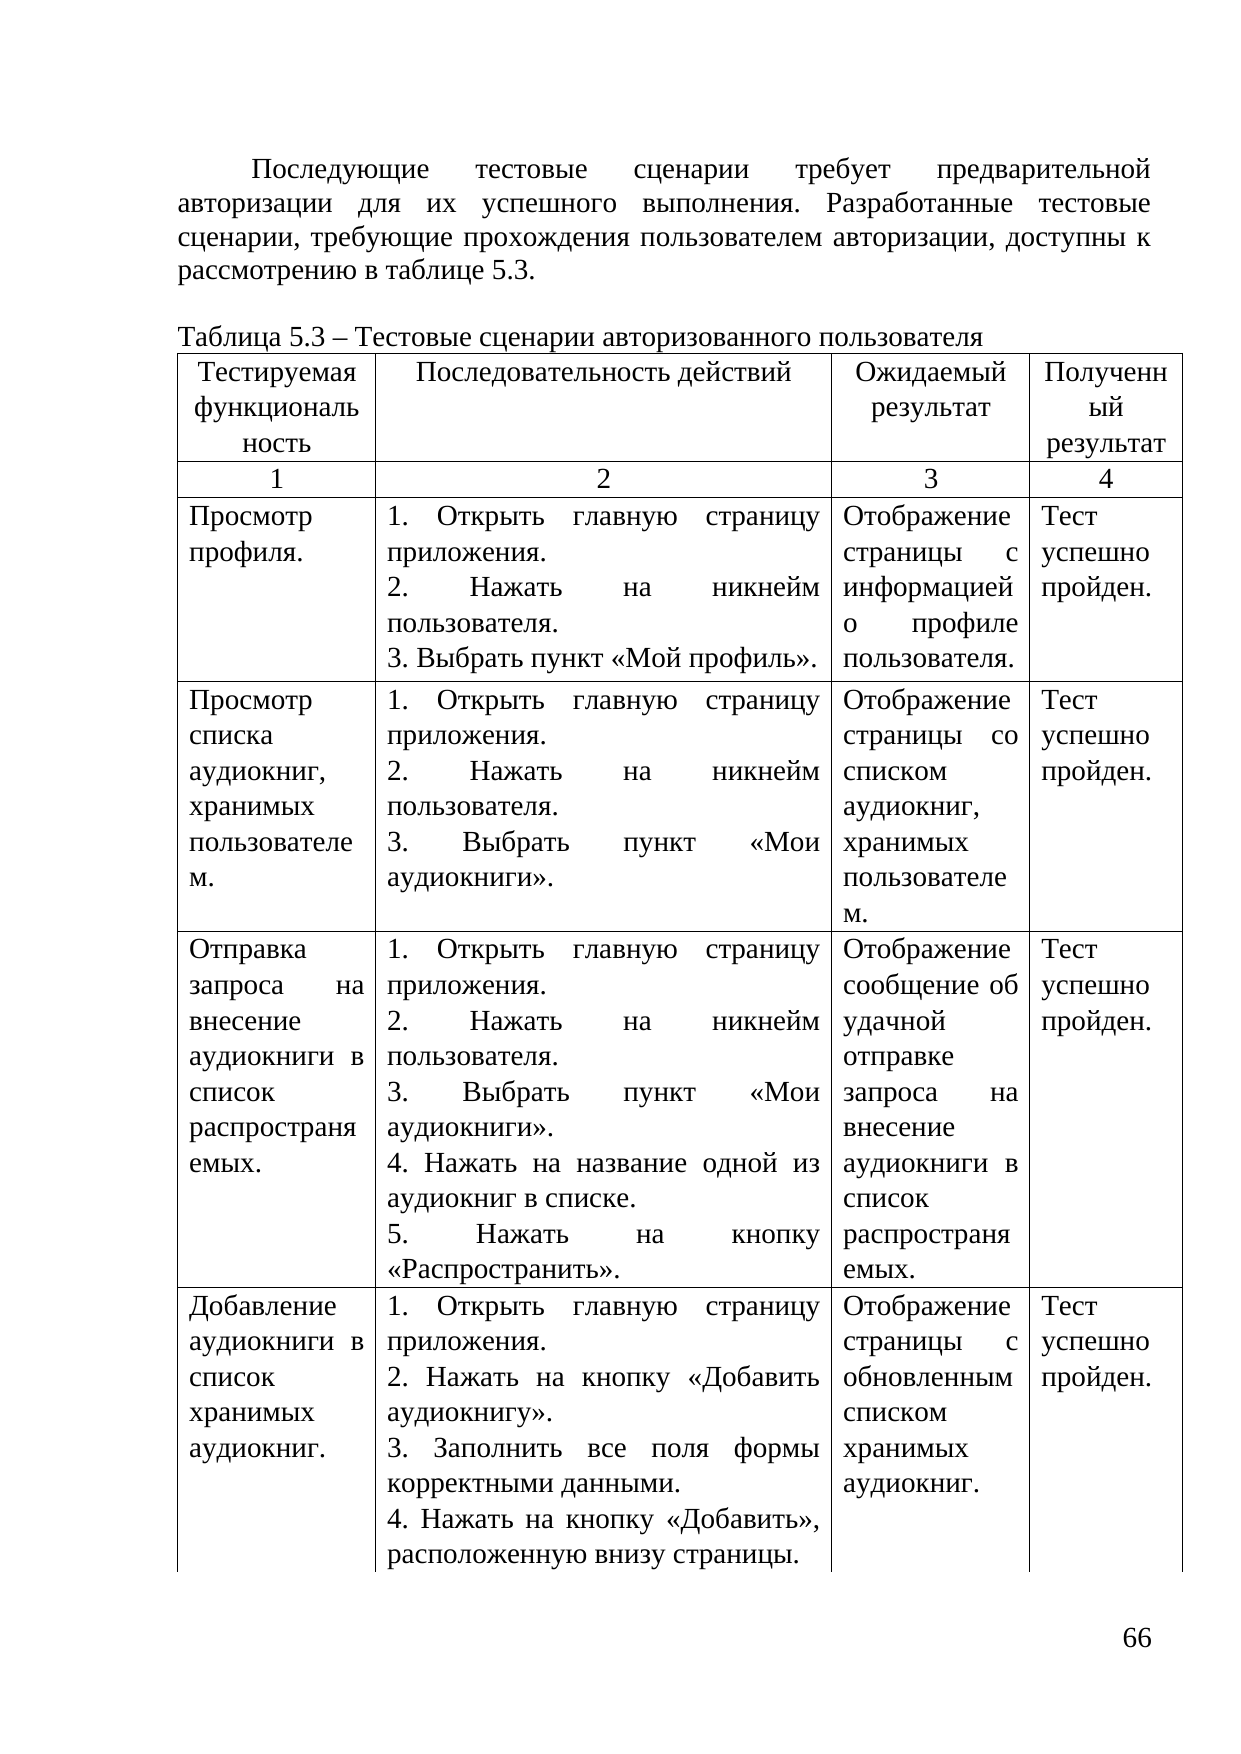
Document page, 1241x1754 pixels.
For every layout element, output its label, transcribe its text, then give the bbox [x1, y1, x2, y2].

table_cell Отображение страницы со списком аудиокниг, хранимых пользователем. [832, 682, 1029, 931]
table_cell Отображение страницы с информацией о профиле пользователя. [832, 498, 1029, 681]
table_cell Отправка запроса на внесение аудиокниги в список распространяемых. [178, 932, 375, 1287]
table_cell 3 [832, 462, 1029, 497]
text Последующие тестовые сценарии требует предварительной авторизации для их успешного выполнения. Разработанные тестовые сценарии, требующие прохождения пользователем авторизации, доступны к рассмотрению в таблице 5.3. [177, 152, 1152, 286]
table_cell 1. Открыть главную страницу приложения. 2. Нажать на никнейм пользователя. 3. Выбрать пункт «Мои аудиокниги». 4. Нажать на название одной из аудиокниг в списке. 5. Нажать на кнопку «Распространить». [376, 932, 831, 1287]
table_cell Просмотр профиля. [178, 498, 375, 681]
table_header Тестируемая функциональность [178, 354, 375, 461]
table_cell Тест успешно пройден. [1030, 682, 1182, 931]
table_cell Отображение сообщение об удачной отправке запроса на внесение аудиокниги в список распространяемых. [832, 932, 1029, 1287]
table_cell Просмотр списка аудиокниг, хранимых пользователем. [178, 682, 375, 931]
table_header Полученный результат [1030, 354, 1182, 461]
text Таблица 5.3 – Тестовые сценарии авторизованного пользователя [177, 319, 1152, 353]
table_cell Добавление аудиокниги в список хранимых аудиокниг. [178, 1288, 375, 1572]
table_cell Отображение страницы с обновленным списком хранимых аудиокниг. [832, 1288, 1029, 1572]
table_cell Тест успешно пройден. [1030, 1288, 1182, 1572]
table_cell 1. Открыть главную страницу приложения. 2. Нажать на никнейм пользователя. 3. Выбрать пункт «Мои аудиокниги». [376, 682, 831, 931]
table_cell 1. Открыть главную страницу приложения. 2. Нажать на никнейм пользователя. 3. Выбрать пункт «Мой профиль». [376, 498, 831, 681]
table_cell 1. Открыть главную страницу приложения. 2. Нажать на кнопку «Добавить аудиокнигу». 3. Заполнить все поля формы корректными данными. 4. Нажать на кнопку «Добавить», расположенную внизу страницы. [376, 1288, 831, 1572]
table_header Последовательность действий [376, 354, 831, 461]
table_cell Тест успешно пройден. [1030, 498, 1182, 681]
table_cell Тест успешно пройден. [1030, 932, 1182, 1287]
table_cell 4 [1030, 462, 1182, 497]
table_cell 2 [376, 462, 831, 497]
table_cell 1 [178, 462, 375, 497]
table_header Ожидаемый результат [832, 354, 1029, 461]
